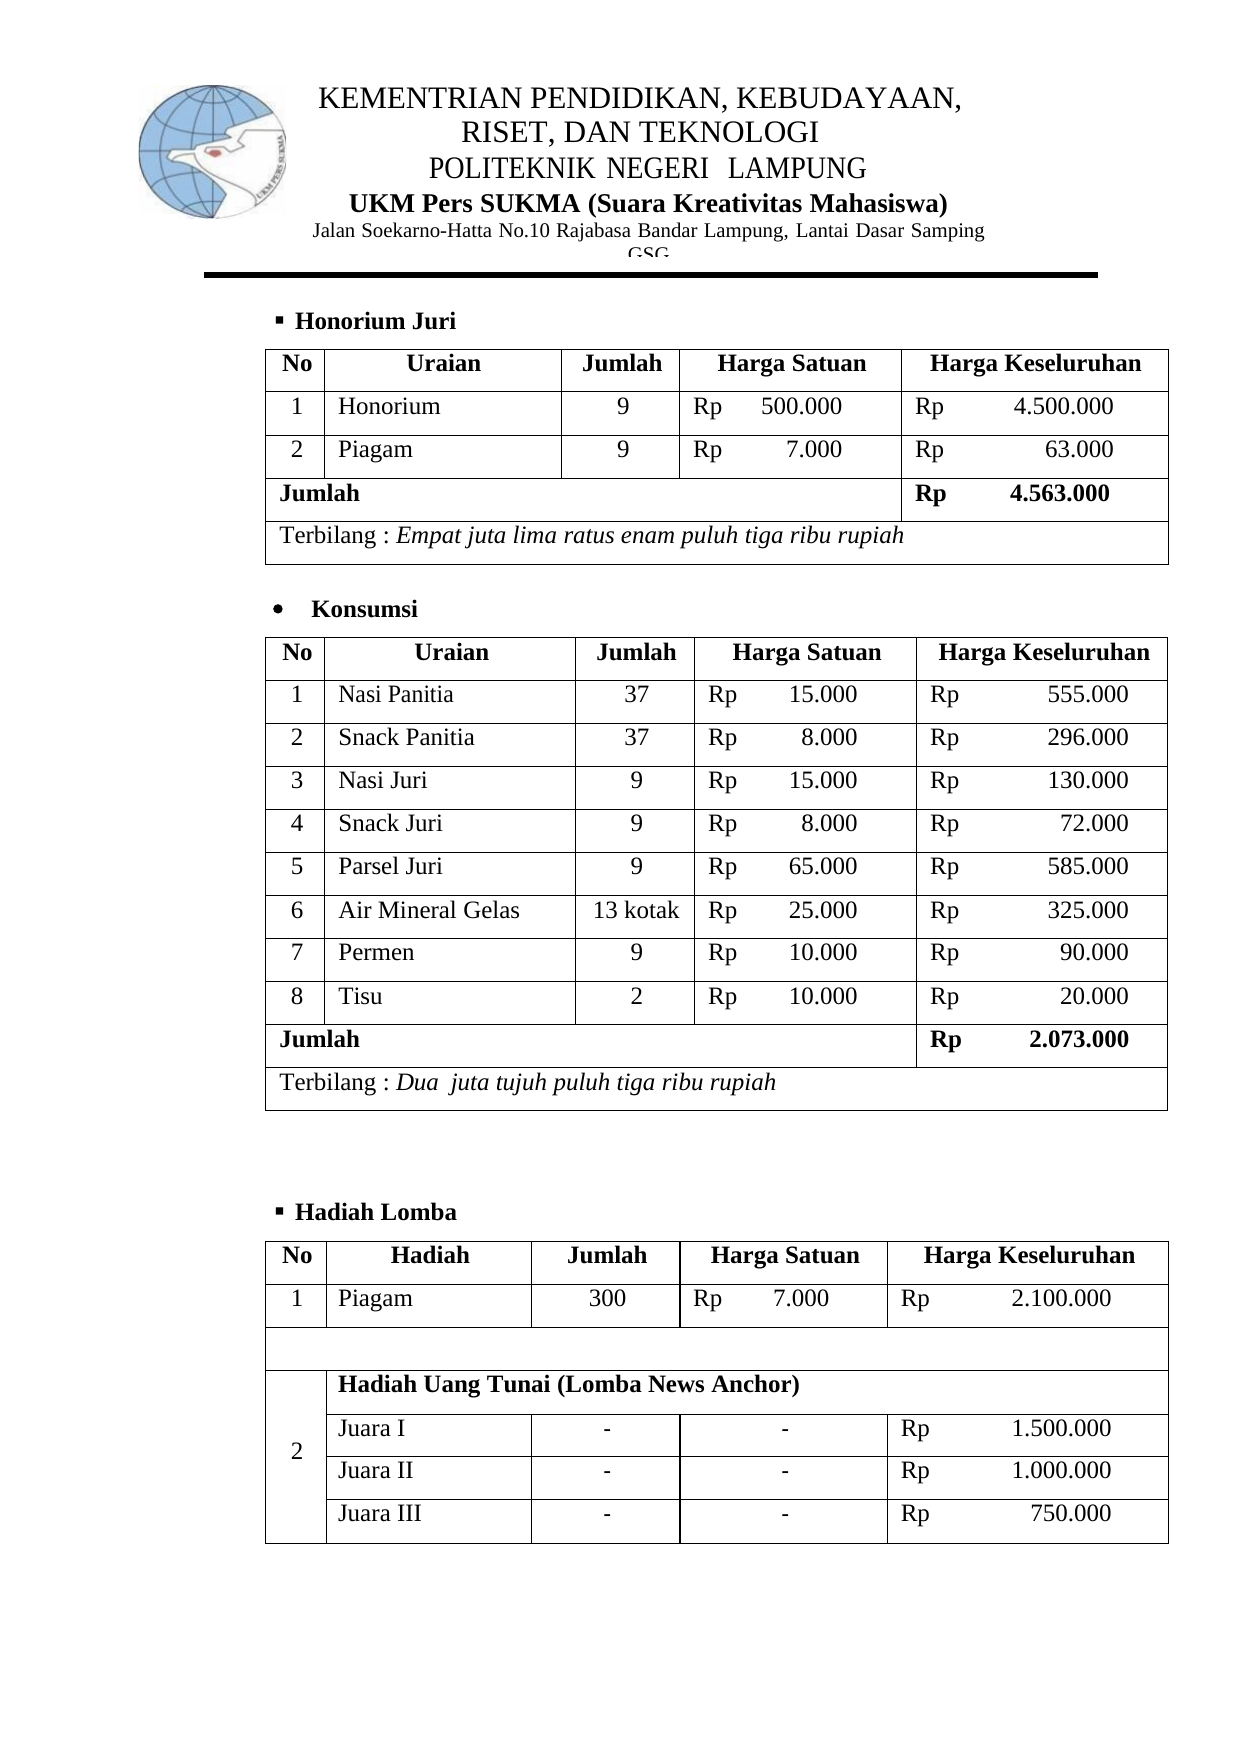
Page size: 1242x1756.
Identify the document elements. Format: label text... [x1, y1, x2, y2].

table_cell Rp [917, 724, 995, 766]
table_cell 1.500.000 [970, 1415, 1168, 1456]
table_cell Rp [681, 1285, 747, 1327]
table_cell 25.000 [762, 896, 916, 938]
table_cell 555.000 [995, 681, 1167, 723]
table_cell 1 [266, 1285, 326, 1327]
table_cell 2 [576, 982, 694, 1024]
table_cell 2 [266, 724, 324, 766]
table_cell Rp [917, 982, 995, 1024]
table_cell Rp [695, 767, 762, 809]
table_cell 63.000 [978, 436, 1168, 478]
subtitle Honorium Juri [273, 306, 1183, 335]
table_cell Snack Juri [325, 810, 575, 852]
table_cell 300 [532, 1285, 679, 1327]
table_cell 2 [266, 1371, 326, 1542]
subtitle Hadiah Lomba [273, 1197, 1183, 1226]
table_cell Rp [695, 681, 762, 723]
table_cell 13 kotak [576, 896, 694, 938]
table_cell 325.000 [995, 896, 1167, 938]
table_cell Rp [888, 1415, 970, 1456]
table_cell 9 [576, 767, 694, 809]
table_cell 9 [562, 436, 679, 478]
table_header Jumlah [576, 638, 694, 679]
table_cell 37 [576, 724, 694, 766]
table_cell Rp [888, 1285, 970, 1327]
table_cell - [532, 1457, 679, 1499]
table_header Jumlah [532, 1242, 679, 1284]
table_cell - [681, 1457, 887, 1499]
table_cell Snack Panitia [325, 724, 575, 766]
table_cell Honorium [325, 392, 561, 435]
table_header Uraian [325, 350, 561, 391]
table_cell - [532, 1415, 679, 1456]
table_cell 8.000 [762, 810, 916, 852]
table_cell 3 [266, 767, 324, 809]
table_header Harga Satuan [681, 1242, 887, 1284]
table_cell 5 [266, 853, 324, 895]
table_cell Parsel Juri [325, 853, 575, 895]
table_cell 9 [576, 939, 694, 981]
table_header Uraian [325, 638, 575, 679]
table_cell 9 [576, 853, 694, 895]
table_cell Permen [325, 939, 575, 981]
table_cell Rp [888, 1500, 970, 1542]
table_cell Rp [680, 436, 741, 478]
table_cell 8.000 [762, 724, 916, 766]
table_cell Air Mineral Gelas [325, 896, 575, 938]
table_cell 6 [266, 896, 324, 938]
table_cell - [681, 1500, 887, 1542]
table_cell Terbilang : Empat juta lima ratus enam puluh tiga ribu rupiah [266, 522, 1168, 564]
table_cell Jumlah [266, 479, 901, 521]
table_cell 1 [266, 392, 324, 435]
table_cell 4.500.000 [978, 392, 1168, 435]
table_cell 1 [266, 681, 324, 723]
table_cell Rp [695, 896, 762, 938]
table_cell 65.000 [762, 853, 916, 895]
table_cell 2 [266, 436, 324, 478]
table_cell Rp [917, 767, 995, 809]
table_cell 15.000 [762, 767, 916, 809]
table_cell 500.000 [741, 392, 901, 435]
table_cell 7.000 [741, 436, 901, 478]
table_cell 15.000 [762, 681, 916, 723]
table_cell Rp [902, 479, 978, 521]
table_cell Rp [695, 724, 762, 766]
table_cell Jumlah [266, 1025, 916, 1067]
list Konsumsi [273, 594, 1183, 623]
table_cell 296.000 [995, 724, 1167, 766]
table_header Hadiah [327, 1242, 531, 1284]
table_header Harga Satuan [695, 638, 916, 679]
table_header No [266, 638, 324, 679]
table_cell Rp [695, 982, 762, 1024]
table_cell Hadiah Uang Tunai (Lomba News Anchor) [327, 1371, 1168, 1413]
table_cell Rp [888, 1457, 970, 1499]
table_cell Nasi Juri [325, 767, 575, 809]
table_cell Rp [917, 896, 995, 938]
table_cell 9 [562, 392, 679, 435]
table_cell 4.563.000 [978, 479, 1168, 521]
table_cell Terbilang : Dua juta tujuh puluh tiga ribu rupiah [266, 1068, 1167, 1110]
table_cell Juara II [327, 1457, 531, 1499]
table_cell 9 [576, 810, 694, 852]
table_header Harga Keseluruhan [917, 638, 1167, 679]
table_header No [266, 350, 324, 391]
table_header No [266, 1242, 326, 1284]
table_cell 7 [266, 939, 324, 981]
table_cell Rp [680, 392, 741, 435]
table_cell - [681, 1415, 887, 1456]
table_cell 1.000.000 [970, 1457, 1168, 1499]
table_cell - [532, 1500, 679, 1542]
table_cell 72.000 [995, 810, 1167, 852]
table_cell Rp [917, 939, 995, 981]
table_cell Rp [902, 392, 978, 435]
table_cell Juara III [327, 1500, 531, 1542]
table_cell 750.000 [970, 1500, 1168, 1542]
table_cell 10.000 [762, 939, 916, 981]
table_cell Piagam [327, 1285, 531, 1327]
table_cell 10.000 [762, 982, 916, 1024]
table_cell 2.073.000 [995, 1025, 1167, 1067]
table_header Harga Keseluruhan [902, 350, 1168, 391]
picture [138, 85, 287, 219]
table_header Jumlah [562, 350, 679, 391]
table_cell [266, 1328, 1168, 1370]
table_cell Rp [695, 810, 762, 852]
table_cell Rp [917, 810, 995, 852]
table_cell Rp [695, 939, 762, 981]
table_cell Juara I [327, 1415, 531, 1456]
table_cell Piagam [325, 436, 561, 478]
table_cell 20.000 [995, 982, 1167, 1024]
table_header Harga Keseluruhan [888, 1242, 1168, 1284]
table_cell 2.100.000 [970, 1285, 1168, 1327]
table_cell 8 [266, 982, 324, 1024]
table_cell 7.000 [747, 1285, 887, 1327]
table_cell 4 [266, 810, 324, 852]
table_cell Rp [917, 1025, 995, 1067]
table_cell Rp [902, 436, 978, 478]
table_cell Rp [917, 853, 995, 895]
table_cell 585.000 [995, 853, 1167, 895]
table_cell 90.000 [995, 939, 1167, 981]
table_cell Rp [695, 853, 762, 895]
table_cell 37 [576, 681, 694, 723]
table_cell Tisu [325, 982, 575, 1024]
table_cell Nasi Panitia [325, 681, 575, 723]
table_header Harga Satuan [680, 350, 901, 391]
table_cell Rp [917, 681, 995, 723]
table_cell 130.000 [995, 767, 1167, 809]
